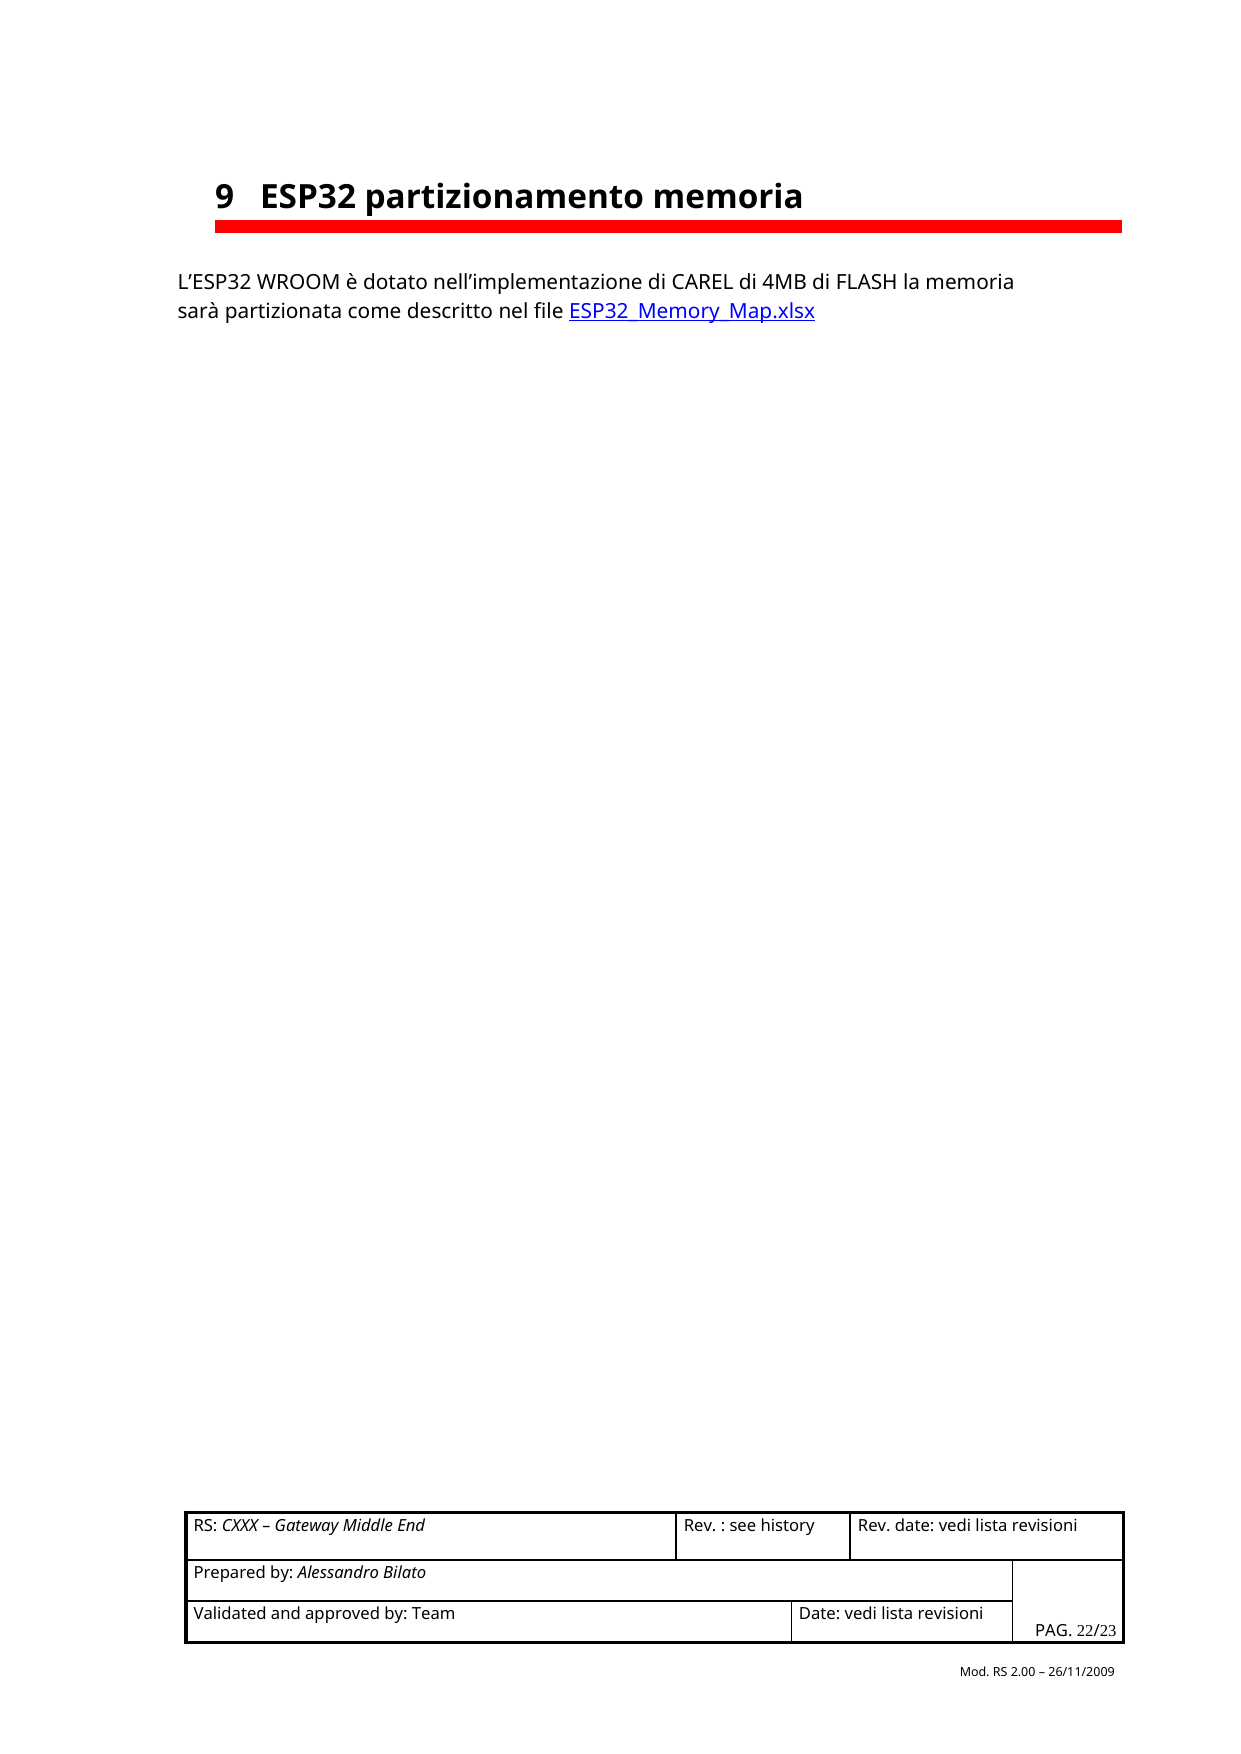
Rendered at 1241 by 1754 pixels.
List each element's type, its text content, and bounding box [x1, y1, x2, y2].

text sarà partizionata come descritto nel file ESP32_Memory_Map.xlsx [177, 296, 1122, 324]
text L’ESP32 WROOM è dotato nell’implementazione di CAREL di 4MB di FLASH la memoria [177, 267, 1122, 296]
list ESP32 partizionamento memoria [215, 173, 1122, 220]
